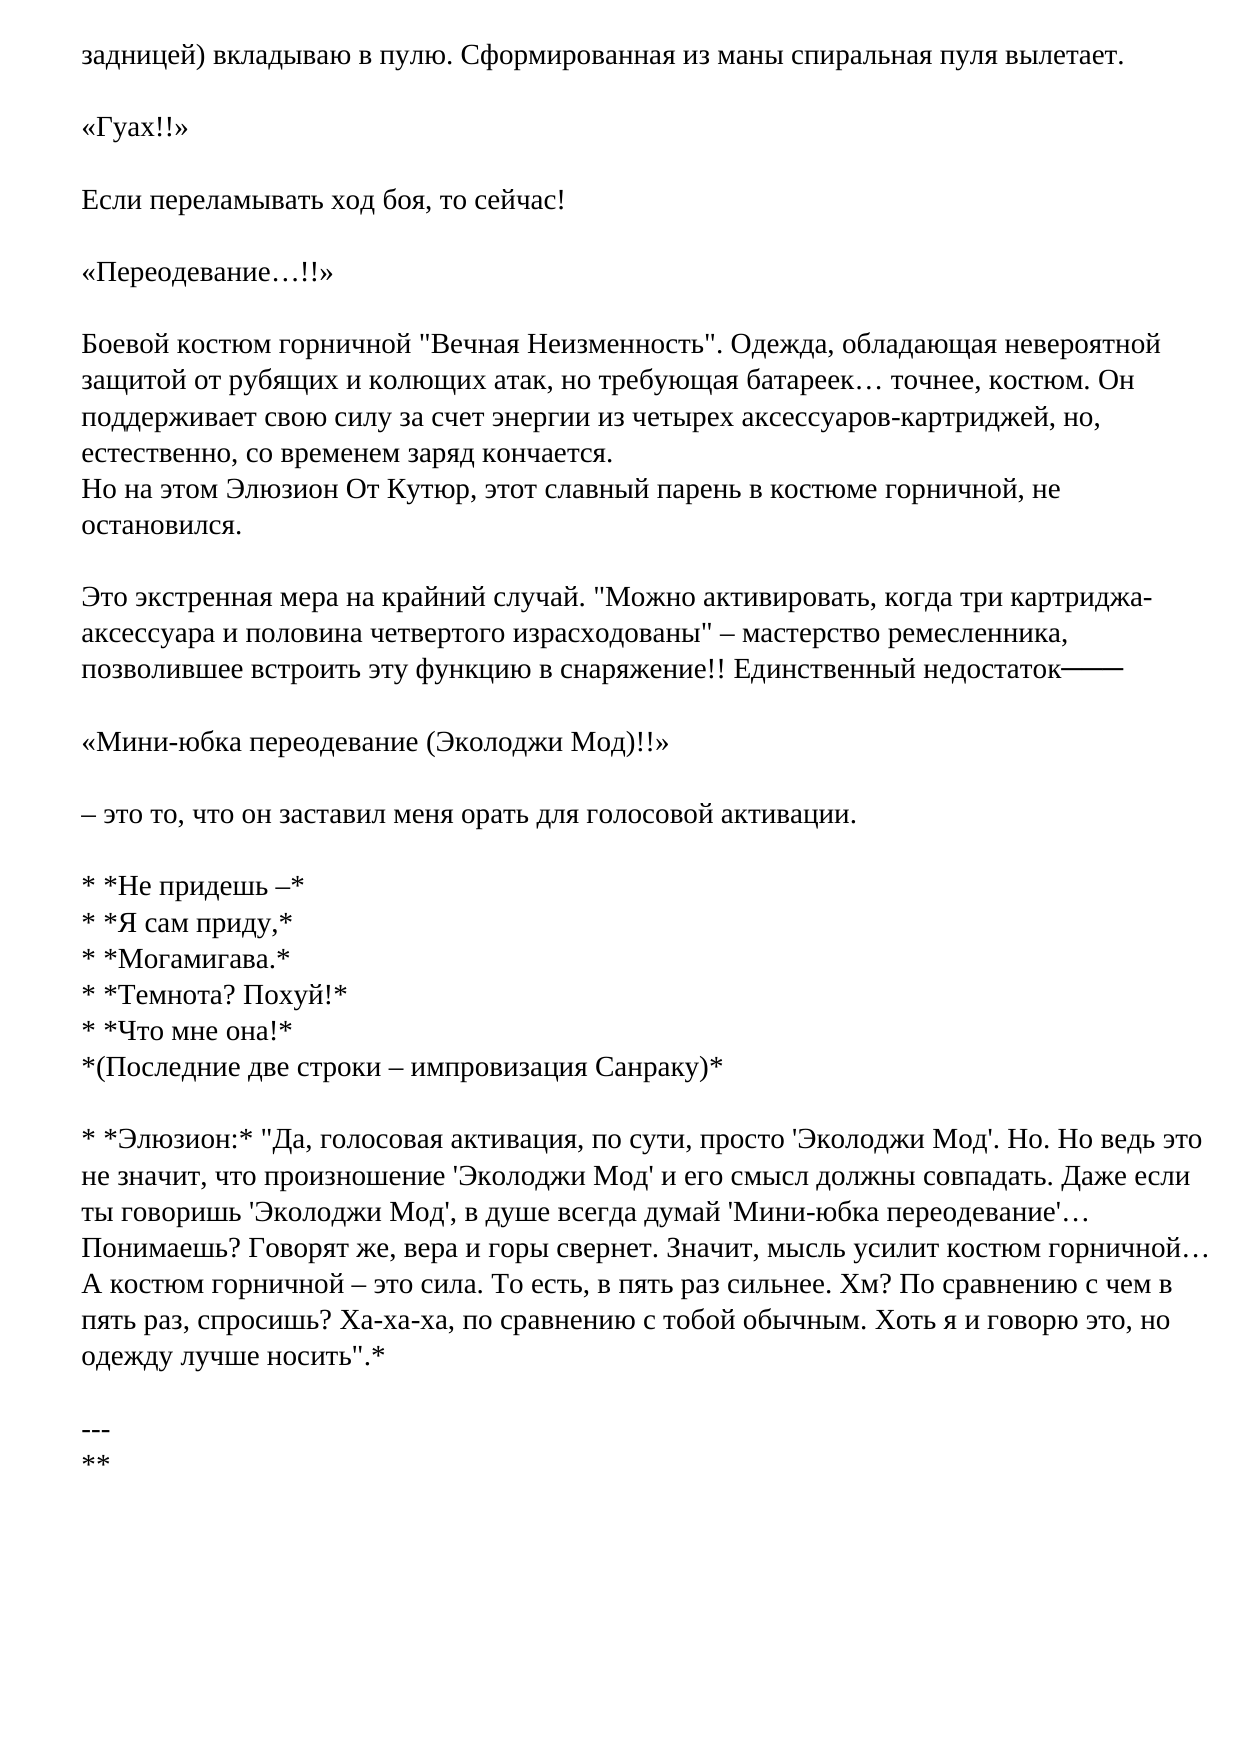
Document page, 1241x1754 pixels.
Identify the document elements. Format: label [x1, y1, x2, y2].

text [81, 37, 1215, 1480]
